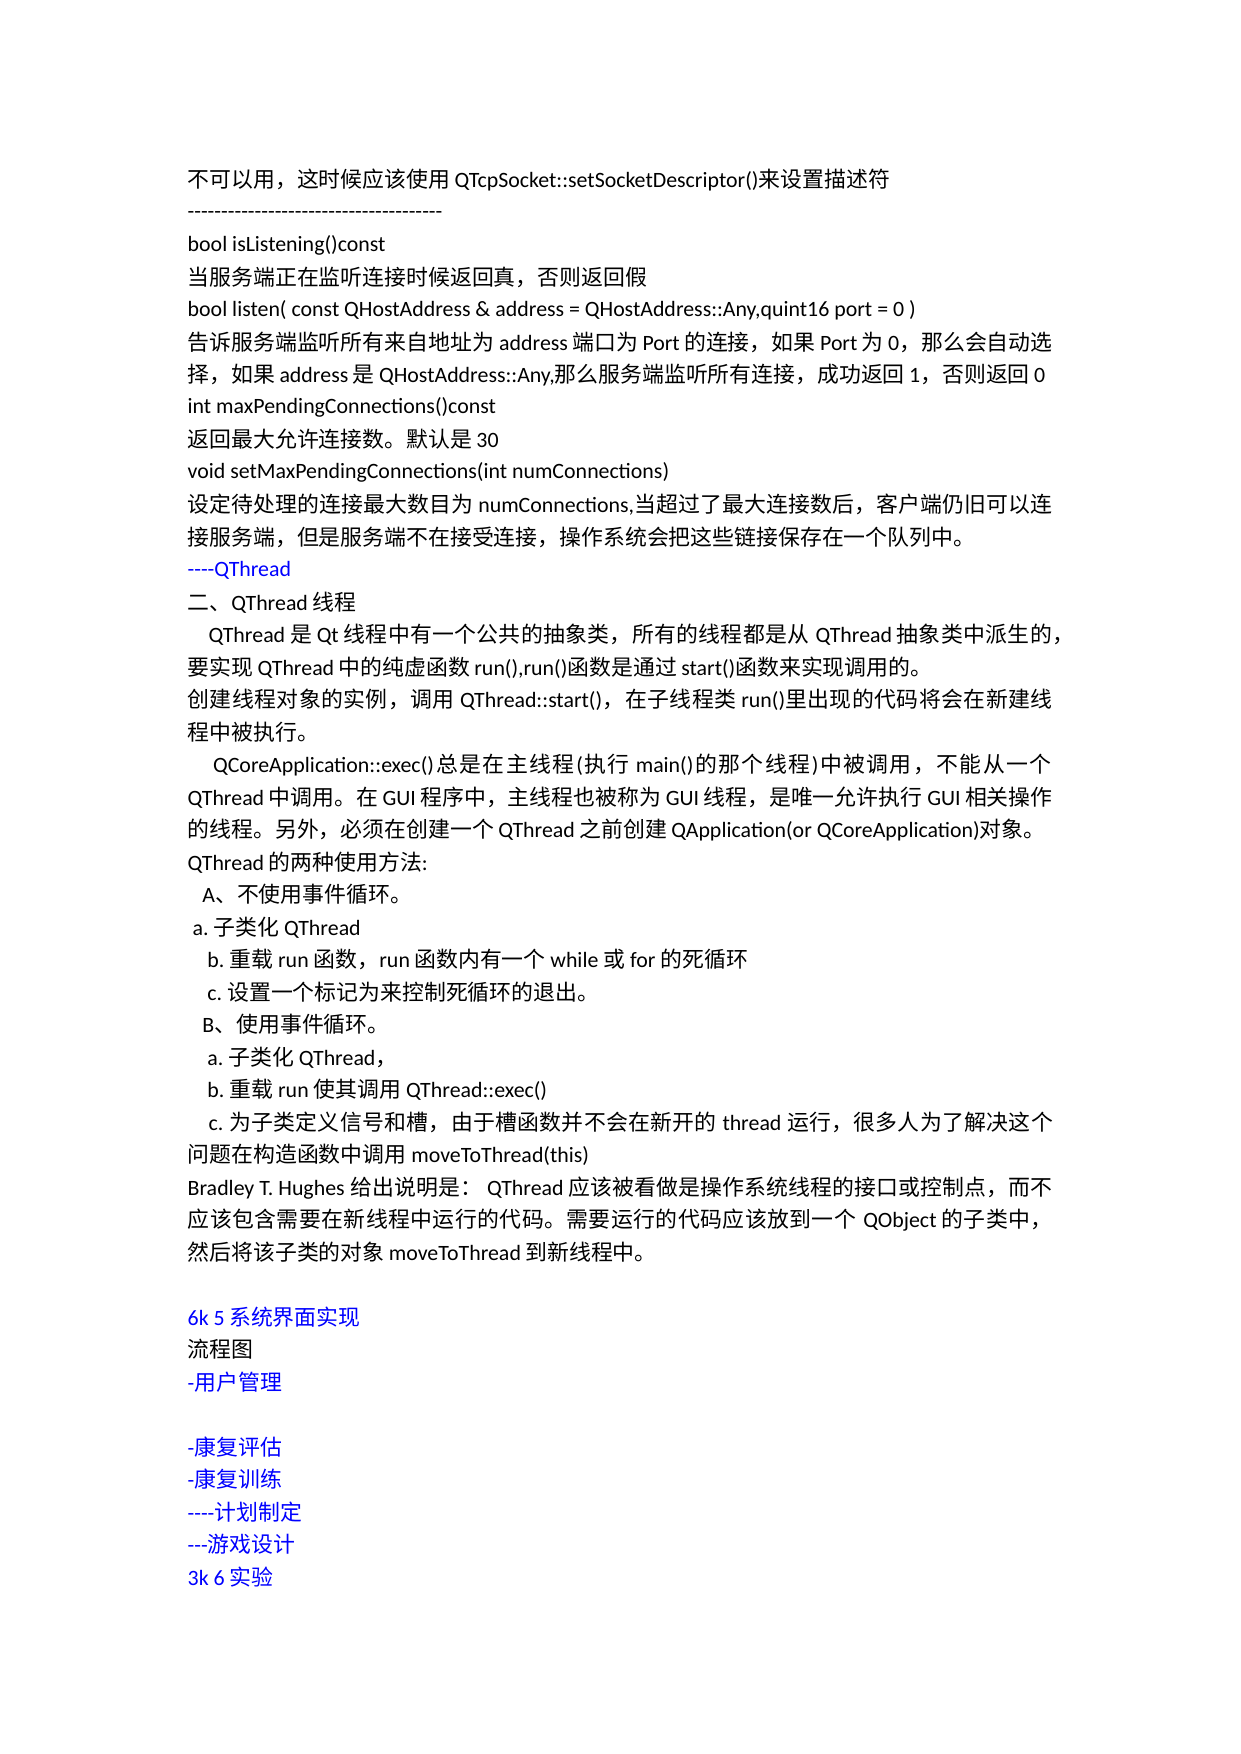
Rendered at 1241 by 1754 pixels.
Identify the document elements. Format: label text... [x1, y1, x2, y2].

text -康复评估 [187, 1429, 1053, 1462]
text ----计划制定 [187, 1494, 1053, 1527]
text Bradley T. Hughes 给出说明是： QThread 应该被看做是操作系统线程的接口或控制点，而不应该包含需要在新线程中运行的代码。需要运行的代码应该放到一个QObject的子类中，然后将该子类的对象moveToThread到新线程中。 [187, 1169, 1053, 1267]
text a. 子类化 QThread， [187, 1039, 1053, 1072]
text -康复训练 [187, 1462, 1053, 1494]
text ----QThread [187, 552, 1053, 584]
text QCoreApplication::exec()总是在主线程(执行main()的那个线程)中被调用，不能从一个QThread中调用。在GUI程序中，主线程也被称为GUI线程，是唯一允许执行GUI相关操作的线程。另外，必须在创建一个QThread之前创建QApplication(or QCoreApplication)对象。 [187, 747, 1053, 844]
text void setMaxPendingConnections(int numConnections) [187, 454, 1053, 487]
text B、使用事件循环。 [187, 1007, 1053, 1039]
text b. 重载 run 函数，run函数内有一个 while 或 for 的死循环 [187, 942, 1053, 974]
text -------------------------------------- [187, 194, 1053, 227]
text 返回最大允许连接数。默认是30 [187, 422, 1053, 454]
text int maxPendingConnections()const [187, 389, 1053, 422]
text 当服务端正在监听连接时候返回真，否则返回假 [187, 259, 1053, 292]
text bool isListening()const [187, 227, 1053, 259]
text c. 为子类定义信号和槽，由于槽函数并不会在新开的 thread 运行，很多人为了解决这个问题在构造函数中调用 moveToThread(this) [187, 1104, 1053, 1169]
text a. 子类化 QThread [187, 909, 1053, 942]
text b. 重载 run 使其调用 QThread::exec() [187, 1072, 1053, 1104]
text 6k 5系统界面实现 [187, 1299, 1053, 1332]
text 3k 6实验 [187, 1559, 1053, 1592]
text QThread的两种使用方法: [187, 844, 1053, 877]
text 流程图 [187, 1332, 1053, 1364]
text 二、QThread线程 [187, 584, 1053, 617]
text c. 设置一个标记为来控制死循环的退出。 [187, 974, 1053, 1007]
text ---游戏设计 [187, 1527, 1053, 1559]
text bool listen( const QHostAddress & address = QHostAddress::Any,quint16 port = 0 ) [187, 292, 1053, 324]
text 告诉服务端监听所有来自地址为address端口为Port的连接，如果Port为0，那么会自动选择，如果address是QHostAddress::Any,那么服务端监听所有连接，成功返回1，否则返回0 [187, 324, 1053, 389]
text 设定待处理的连接最大数目为numConnections,当超过了最大连接数后，客户端仍旧可以连接服务端，但是服务端不在接受连接，操作系统会把这些链接保存在一个队列中。 [187, 487, 1053, 552]
text 创建线程对象的实例，调用QThread::start()，在子线程类run()里出现的代码将会在新建线程中被执行。 [187, 682, 1053, 747]
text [187, 162, 1053, 194]
text A、不使用事件循环。 [187, 877, 1053, 909]
text QThread是Qt线程中有一个公共的抽象类，所有的线程都是从QThread抽象类中派生的，要实现QThread中的纯虚函数run(),run()函数是通过start()函数来实现调用的。 [187, 617, 1053, 682]
text -用户管理 [187, 1364, 1053, 1397]
